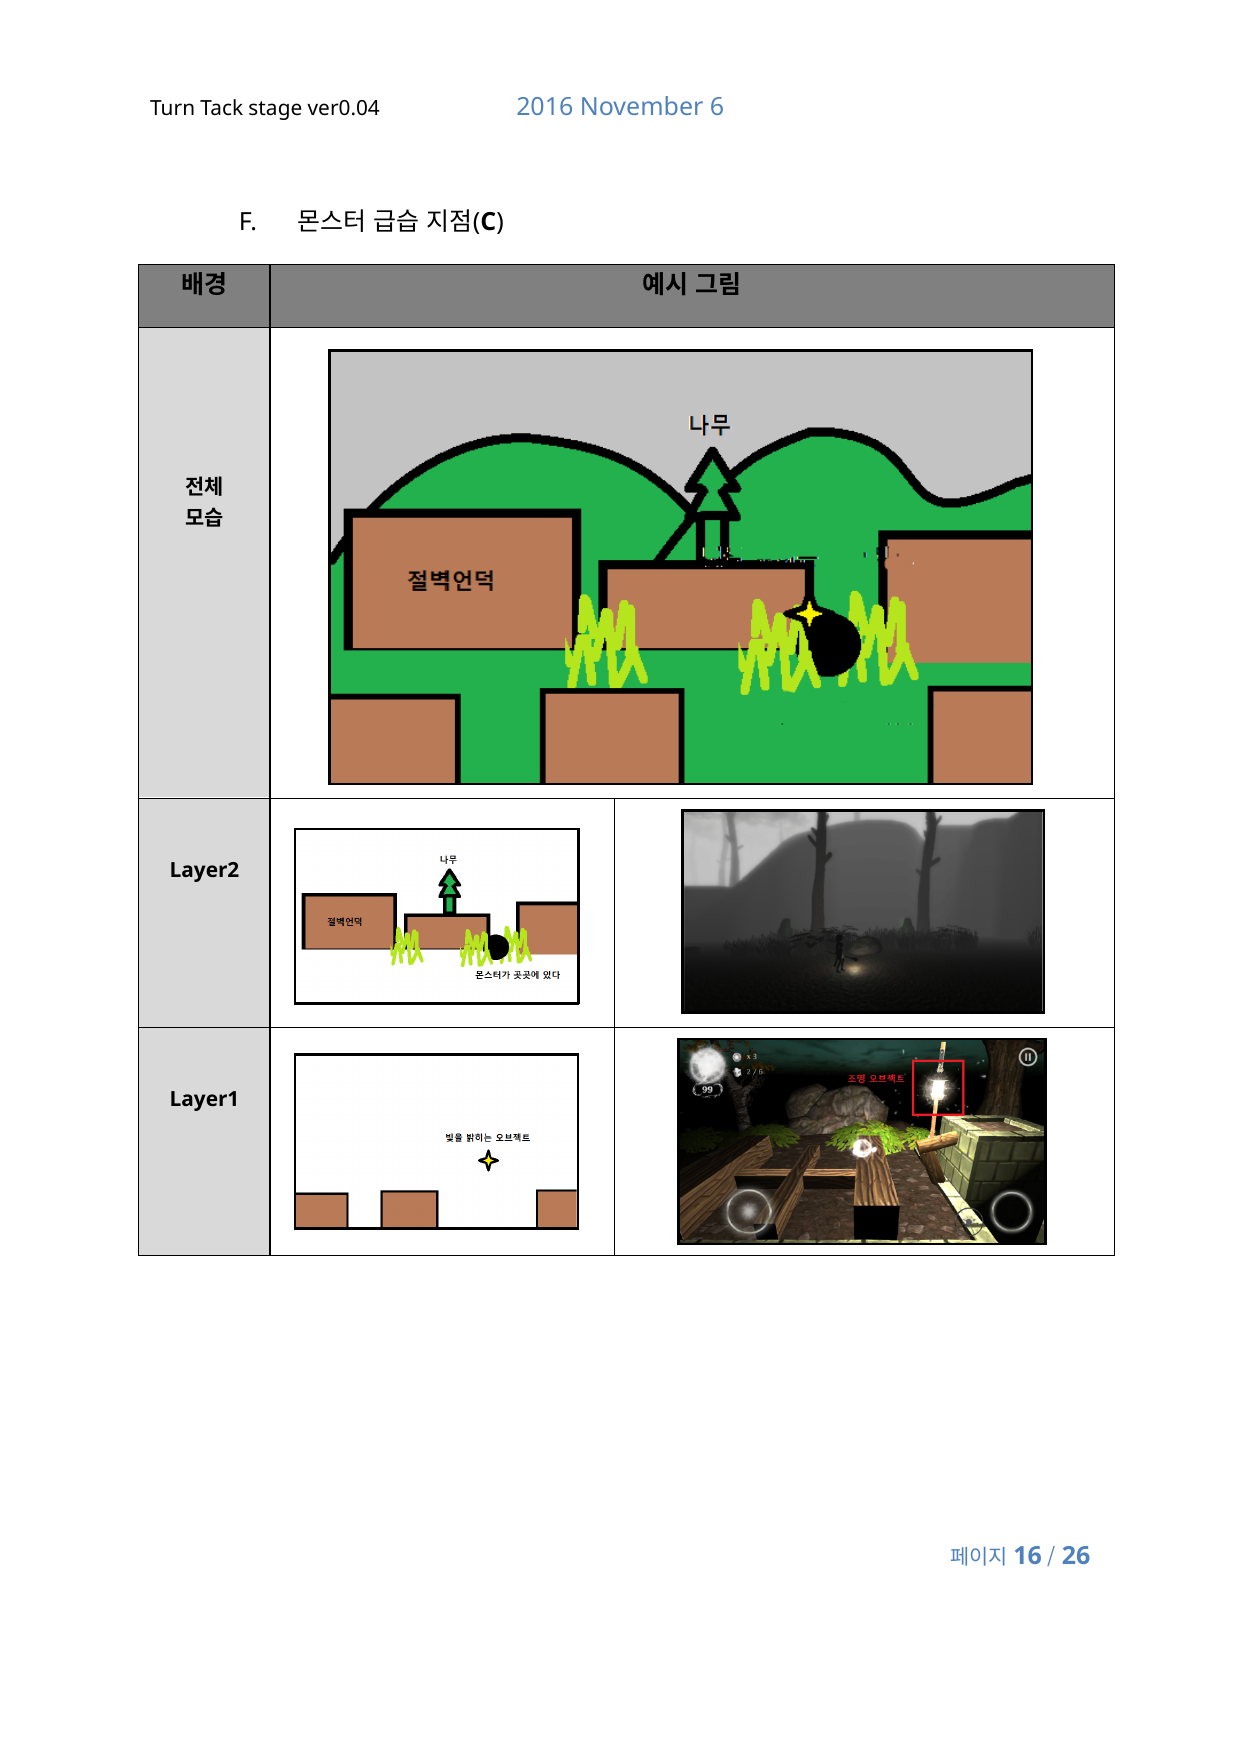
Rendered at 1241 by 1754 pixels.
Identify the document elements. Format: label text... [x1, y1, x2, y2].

table_cell [271, 328, 1114, 797]
picture [684, 812, 1043, 1011]
table_cell [271, 799, 614, 1027]
table_cell [615, 1028, 1114, 1255]
table_header 배경 [139, 265, 269, 327]
list 몬스터 급습 지점(C) [239, 201, 1090, 238]
table_cell Layer2 [139, 799, 269, 1027]
table_cell [271, 1028, 614, 1255]
picture [296, 830, 577, 1002]
picture [680, 1040, 1044, 1243]
picture [296, 1056, 577, 1227]
picture [331, 352, 1031, 783]
table_cell Layer1 [139, 1028, 269, 1255]
table_cell 전체 모습 [139, 328, 269, 797]
table_cell [615, 799, 1114, 1027]
table_header 예시 그림 [271, 265, 1114, 327]
